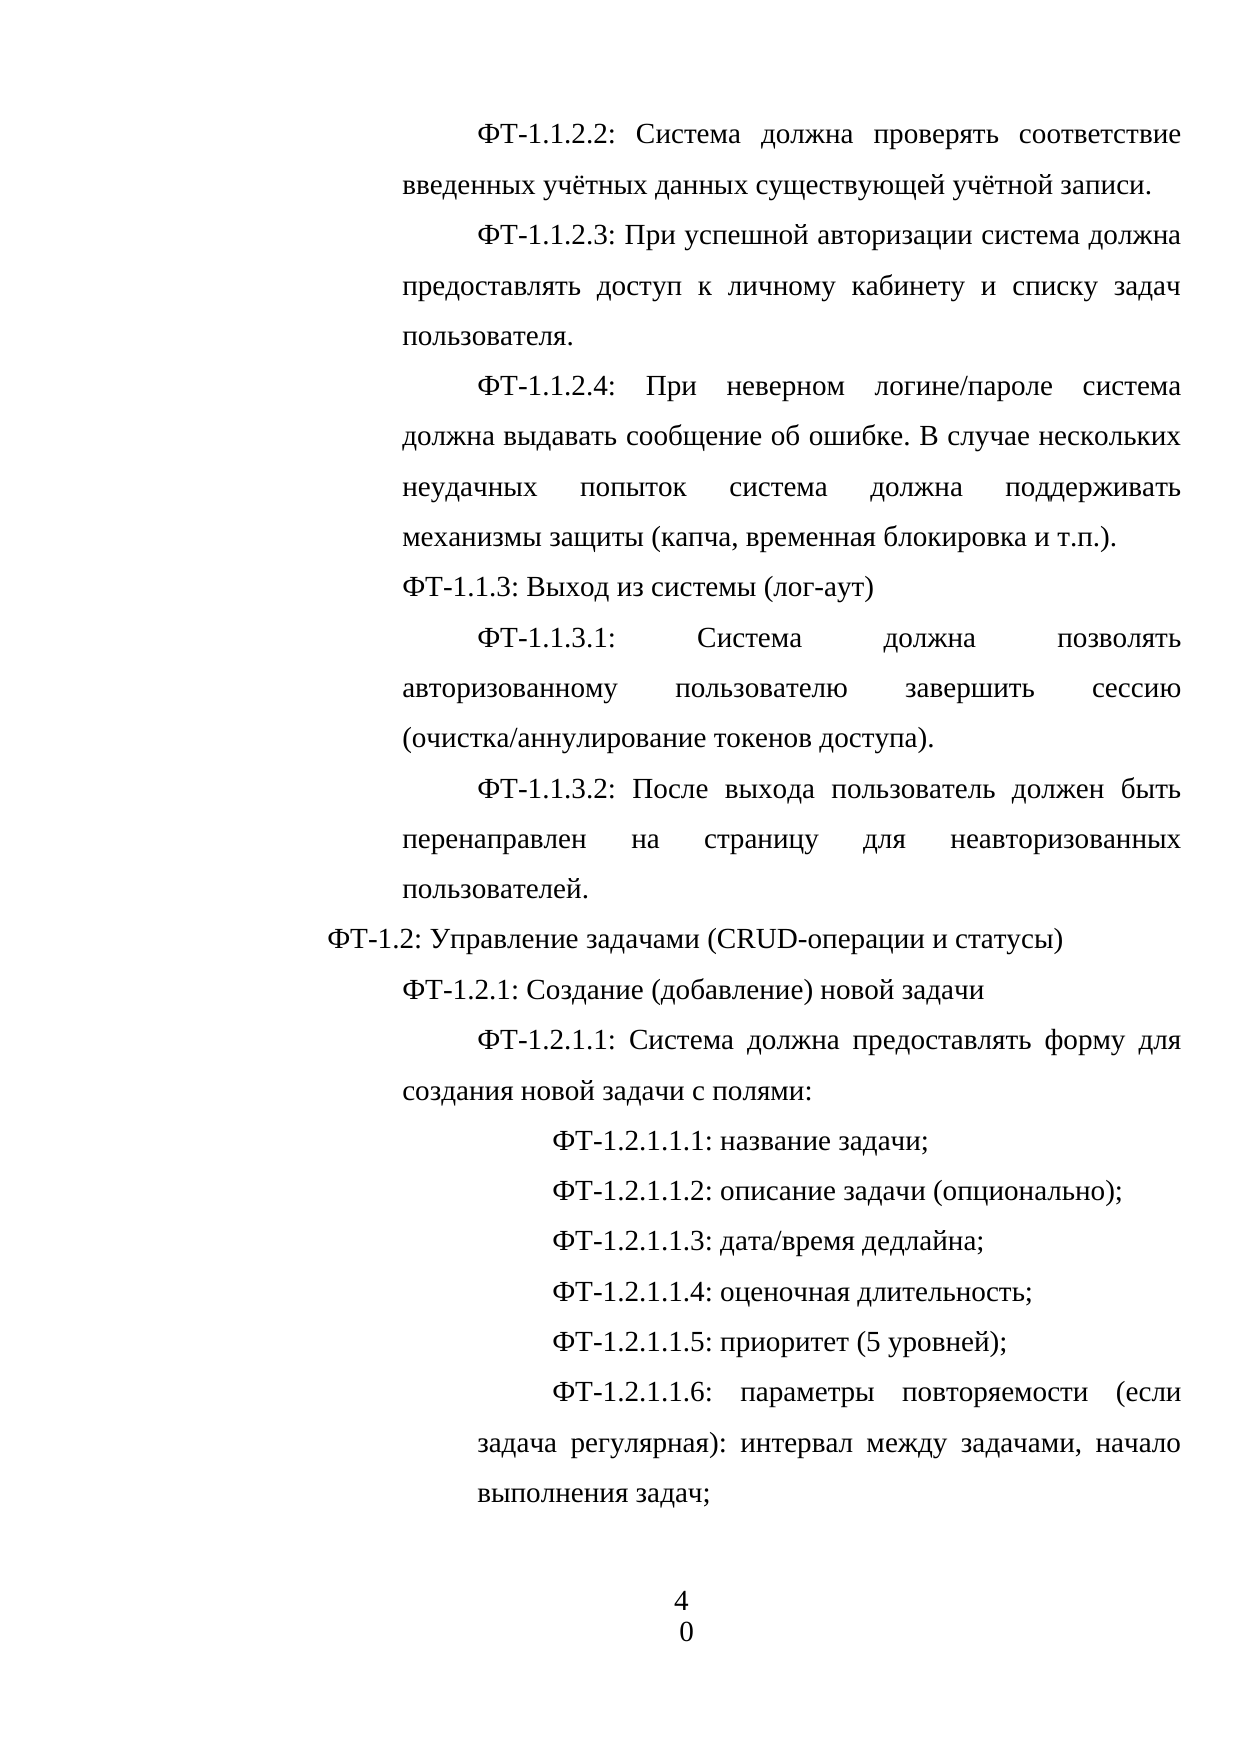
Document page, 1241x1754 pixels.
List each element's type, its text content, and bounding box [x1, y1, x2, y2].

text ФТ-1.2.1.1.6: параметры повторяемости (если задача регулярная): интервал между задачами, начало выполнения задач; [477, 1374, 1182, 1509]
text ФТ-1.1.3: Выход из системы (лог-аут) [327, 569, 1182, 603]
text ФТ-1.2.1.1.5: приоритет (5 уровней); [477, 1324, 1182, 1358]
text ФТ-1.1.2.4: При неверном логине/пароле система должна выдавать сообщение об ошибке. В случае нескольких неудачных попыток система должна поддерживать механизмы защиты (капча, временная блокировка и т.п.). [402, 368, 1182, 553]
text ФТ-1.1.3.2: После выхода пользователь должен быть перенаправлен на страницу для неавторизованных пользователей. [402, 771, 1182, 905]
text ФТ-1.1.2.2: Система должна проверять соответствие введенных учётных данных существующей учётной записи. [402, 117, 1182, 201]
text ФТ-1.2.1.1: Система должна предоставлять форму для создания новой задачи с полями: [402, 1022, 1182, 1106]
text ФТ-1.1.3.1: Система должна позволять авторизованному пользователю завершить сессию (очистка/аннулирование токенов доступа). [402, 620, 1182, 754]
text ФТ-1.2: Управление задачами (CRUD-операции и статусы) [252, 922, 1182, 955]
text ФТ-1.2.1.1.4: оценочная длительность; [477, 1274, 1182, 1307]
text ФТ-1.2.1.1.2: описание задачи (опционально); [477, 1173, 1182, 1207]
text ФТ-1.1.2.3: При успешной авторизации система должна предоставлять доступ к личному кабинету и списку задач пользователя. [402, 217, 1182, 351]
text ФТ-1.2.1.1.3: дата/время дедлайна; [477, 1223, 1182, 1257]
text ФТ-1.2.1.1.1: название задачи; [477, 1123, 1182, 1156]
text ФТ-1.2.1: Создание (добавление) новой задачи [327, 972, 1182, 1006]
